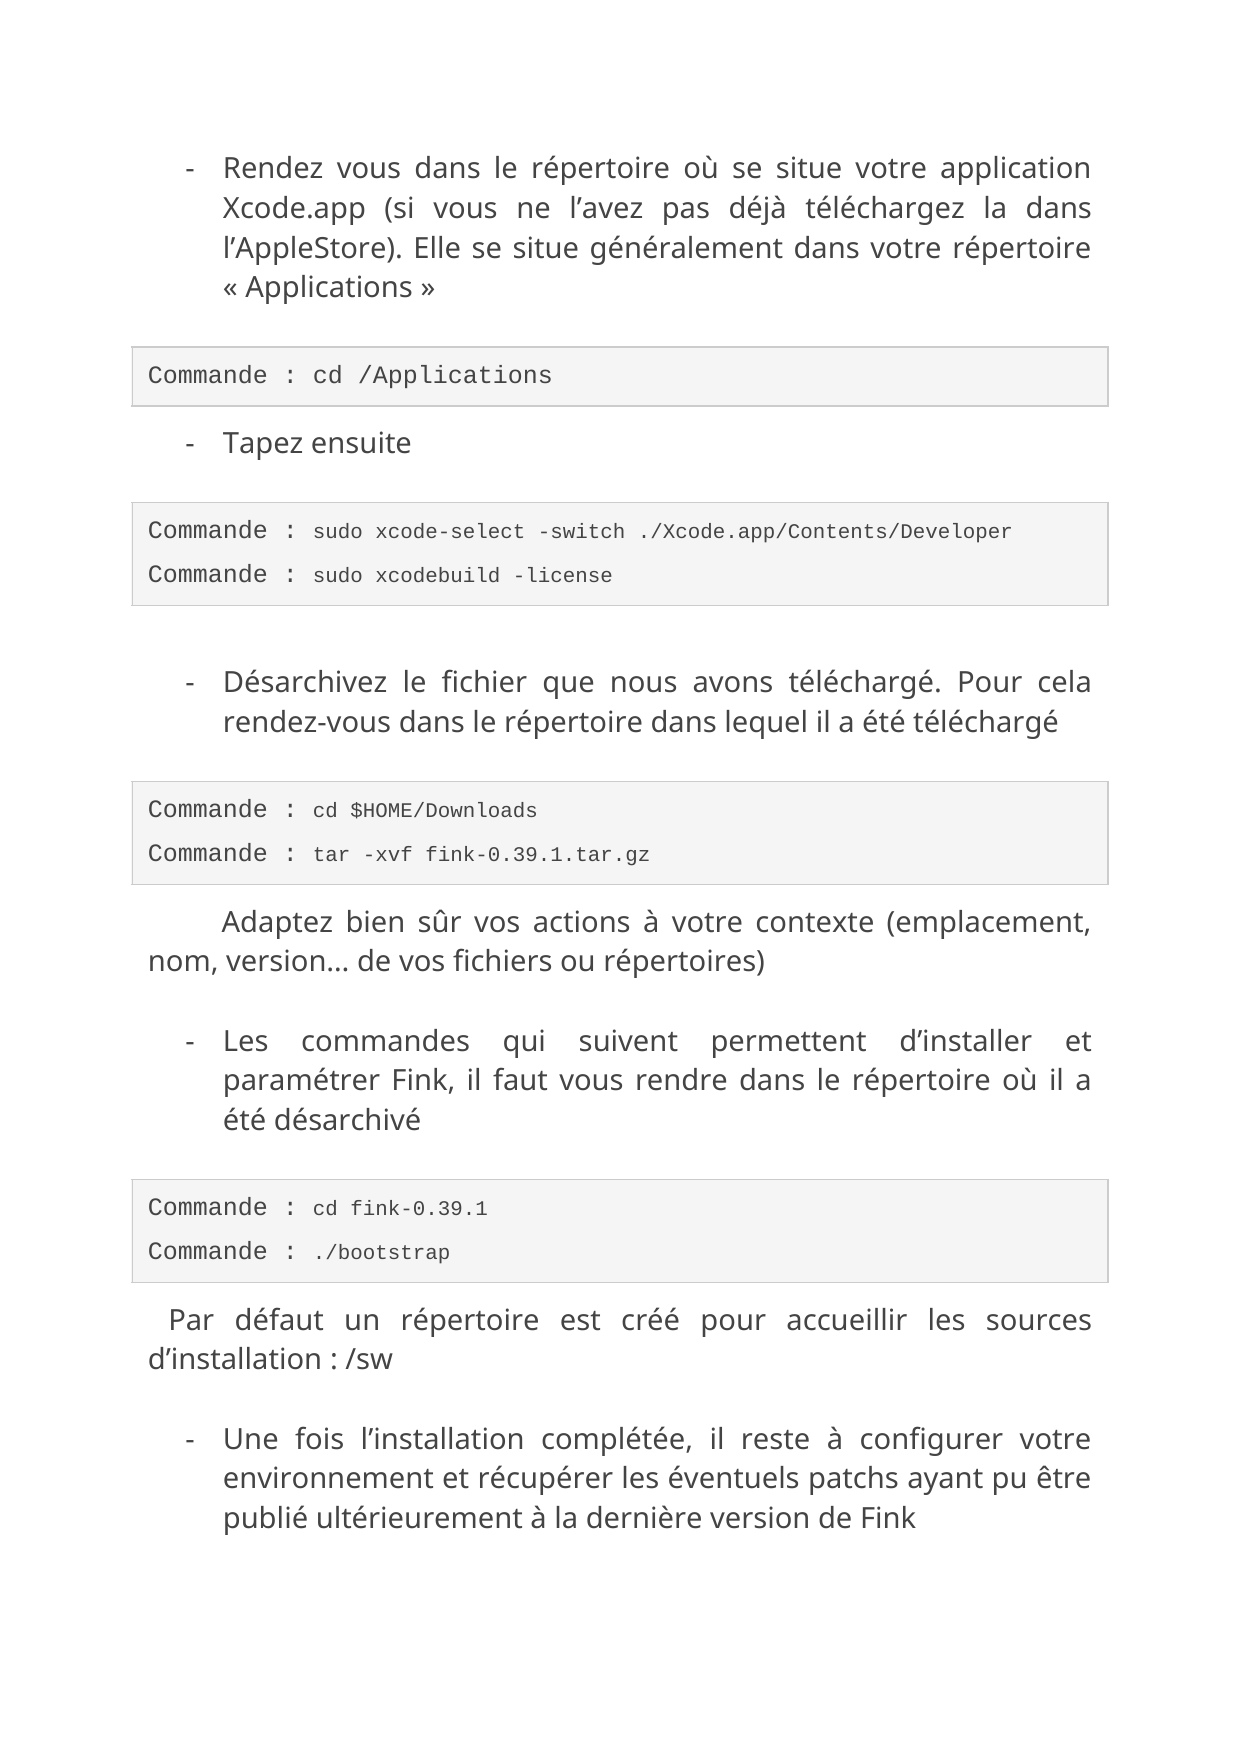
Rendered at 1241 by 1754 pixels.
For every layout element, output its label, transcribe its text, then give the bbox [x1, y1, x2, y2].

text Par défaut un répertoire est créé pour accueillir les sources d’installation : /sw [148, 1299, 1093, 1378]
list Une fois l’installation complétée, il reste à configurer votre environnement et récupérer les éventuels patchs ayant pu être publié ultérieurement à la dernière version de Fink [185, 1418, 1093, 1537]
text Commande : sudo xcode-select -switch ./Xcode.app/Contents/Developer [133, 503, 1107, 546]
list Les commandes qui suivent permettent d’installer et paramétrer Fink, il faut vous rendre dans le répertoire où il a été désarchivé [185, 1020, 1093, 1139]
text Commande : tar -xvf fink-0.39.1.tar.gz [133, 824, 1107, 884]
text Commande : ./bootstrap [133, 1223, 1107, 1282]
text Commande : sudo xcodebuild -license [133, 546, 1107, 605]
list Tapez ensuite [185, 422, 1093, 462]
list Désarchivez le fichier que nous avons téléchargé. Pour cela rendez-vous dans le répertoire dans lequel il a été téléchargé [185, 662, 1093, 741]
text Commande : cd /Applications [133, 348, 1107, 405]
text Adaptez bien sûr vos actions à votre contexte (emplacement, nom, version… de vos fichiers ou répertoires) [148, 901, 1093, 980]
text Commande : cd fink-0.39.1 [133, 1180, 1107, 1223]
text Commande : cd $HOME/Downloads [133, 782, 1107, 824]
list Rendez vous dans le répertoire où se situe votre application Xcode.app (si vous ne l’avez pas déjà téléchargez la dans l’AppleStore). Elle se situe généralement dans votre répertoire « Applications » [185, 148, 1093, 306]
